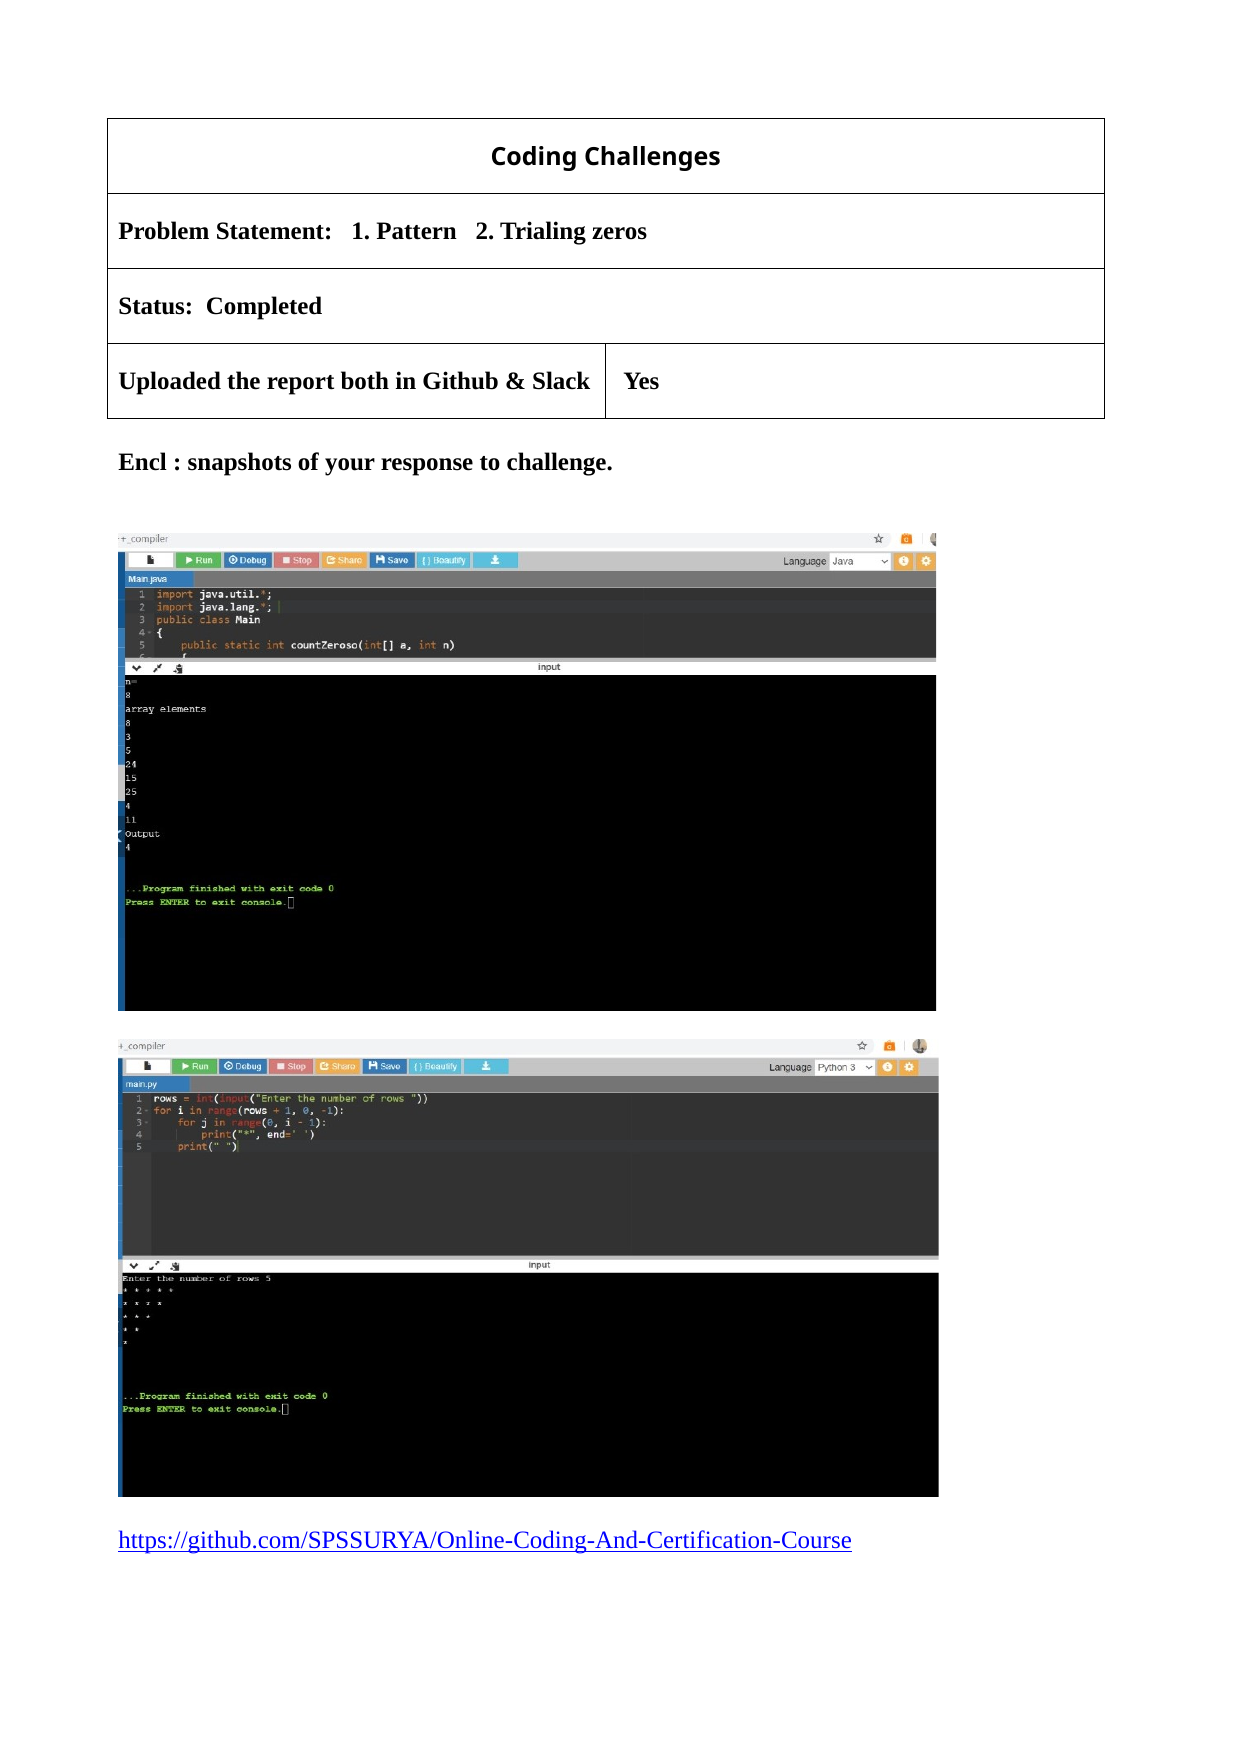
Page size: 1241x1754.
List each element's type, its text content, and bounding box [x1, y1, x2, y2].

table_header Coding Challenges [108, 119, 1104, 193]
table_cell Problem Statement: 1. Pattern 2. Trialing zeros [108, 194, 1104, 268]
picture [118, 533, 937, 1011]
table_cell Status: Completed [108, 269, 1104, 343]
text https://github.com/SPSSURYA/Online-Coding-And-Certification-Course [118, 1526, 1122, 1554]
picture [118, 1039, 939, 1497]
table_cell Yes [606, 344, 1104, 418]
table_cell Uploaded the report both in Github & Slack [108, 344, 605, 418]
text Encl : snapshots of your response to challenge. [118, 447, 1122, 476]
